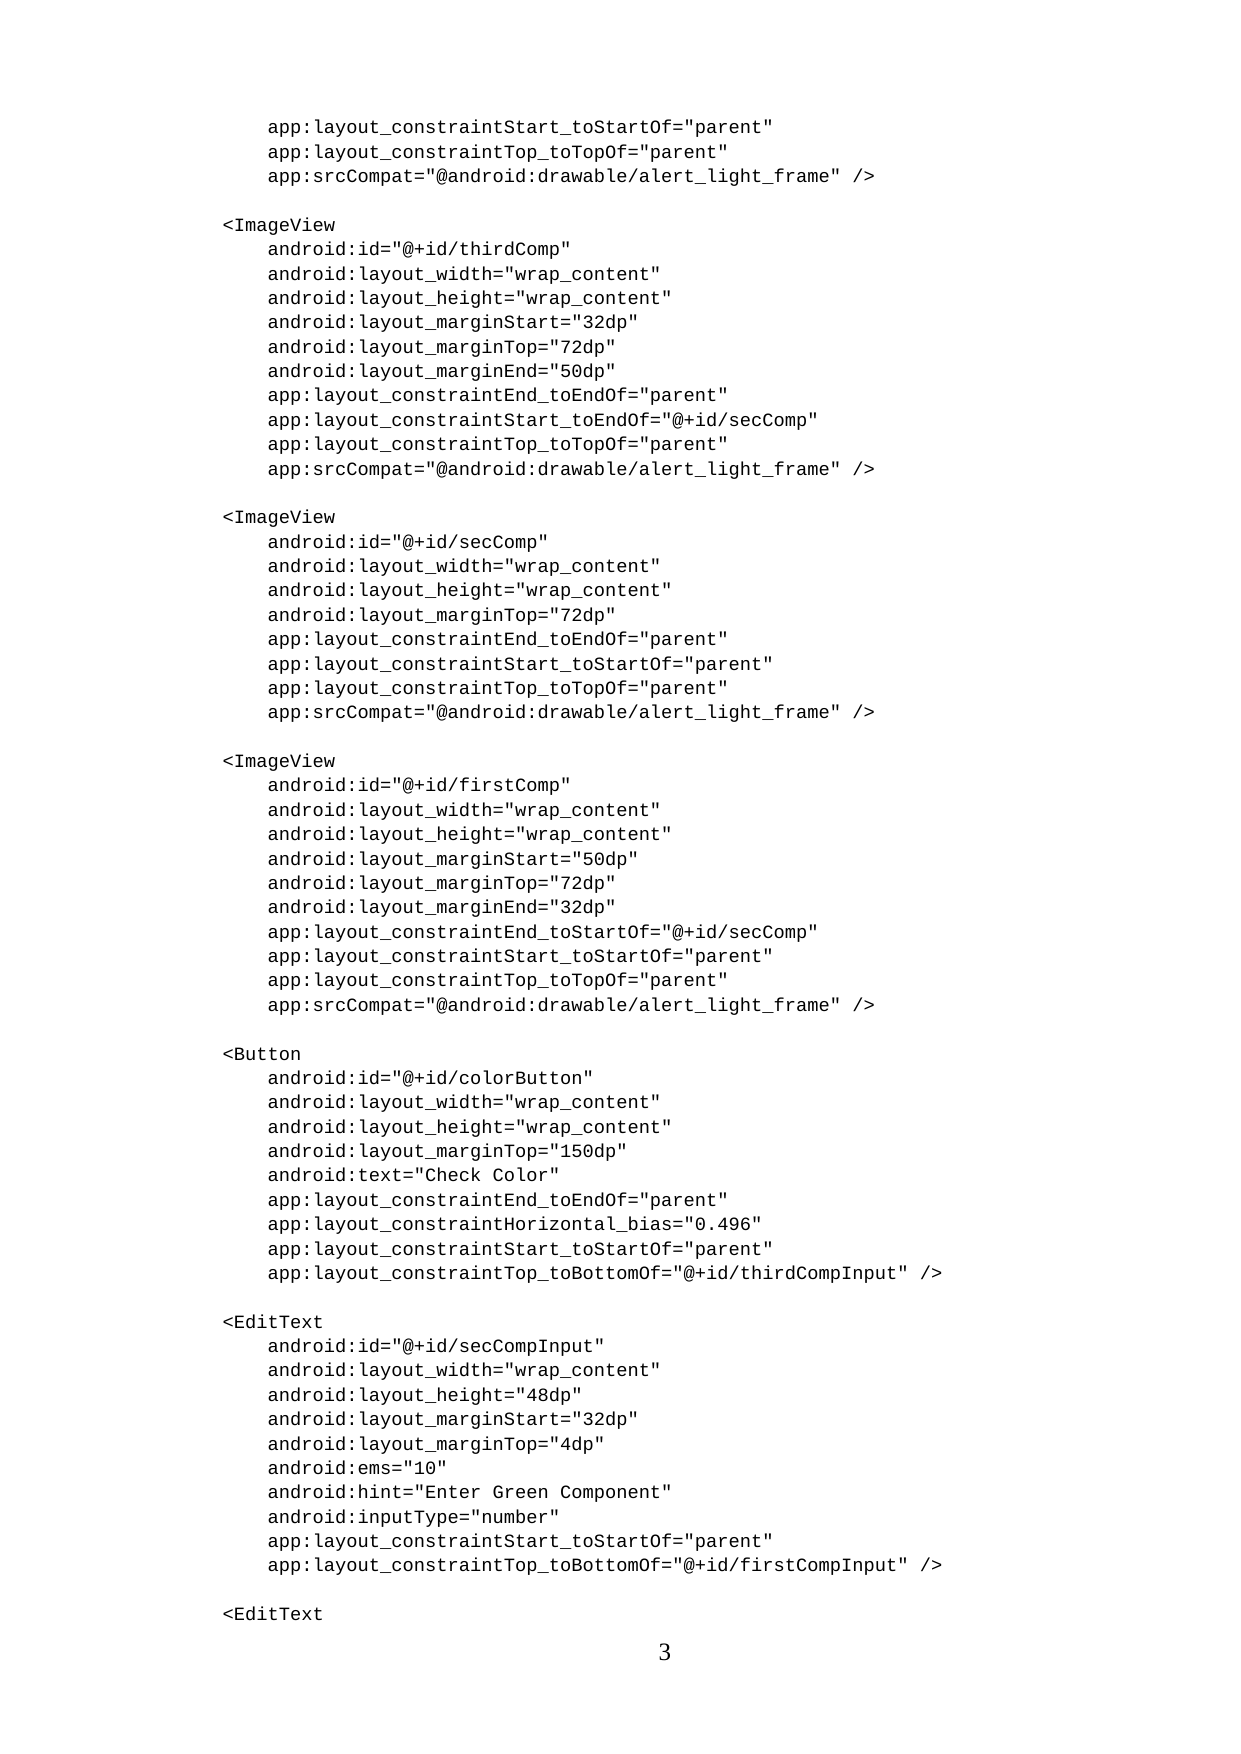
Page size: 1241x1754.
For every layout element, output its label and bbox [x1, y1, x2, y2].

text [177, 118, 1152, 1626]
